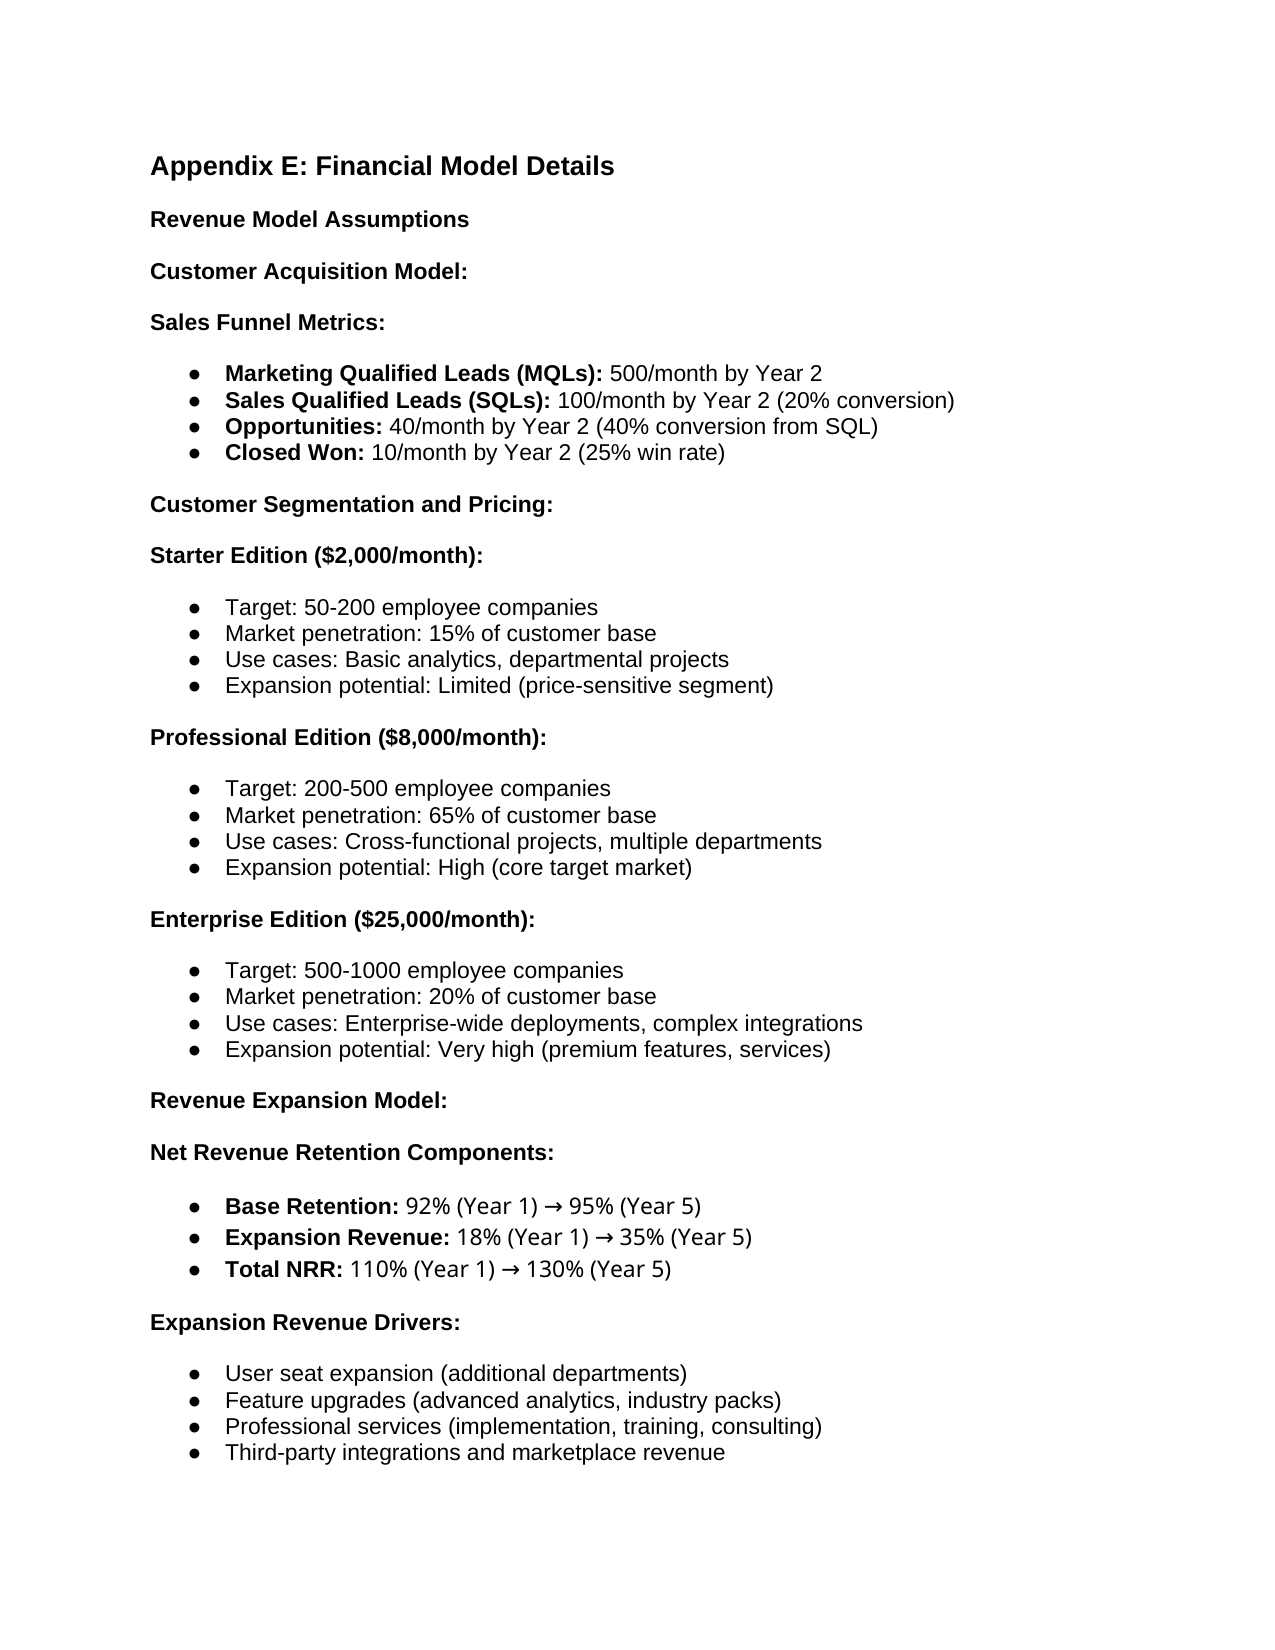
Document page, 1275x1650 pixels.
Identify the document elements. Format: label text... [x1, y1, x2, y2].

list Market penetration: 65% of customer base [187, 802, 1125, 828]
list Market penetration: 15% of customer base [187, 620, 1125, 646]
text Net Revenue Retention Components: [150, 1139, 1125, 1165]
list Market penetration: 20% of customer base [187, 983, 1125, 1010]
list Professional services (implementation, training, consulting) [187, 1413, 1125, 1439]
list Use cases: Cross-functional projects, multiple departments [187, 828, 1125, 854]
list Use cases: Basic analytics, departmental projects [187, 646, 1125, 672]
list User seat expansion (additional departments) [187, 1360, 1125, 1387]
text Customer Acquisition Model: [150, 258, 1125, 284]
text Sales Funnel Metrics: [150, 309, 1125, 335]
text Enterprise Edition ($25,000/month): [150, 906, 1125, 932]
list Third-party integrations and marketplace revenue [187, 1439, 1125, 1466]
list Expansion potential: Limited (price-sensitive segment) [187, 672, 1125, 699]
list Expansion potential: High (core target market) [187, 854, 1125, 881]
text Starter Edition ($2,000/month): [150, 542, 1125, 568]
subtitle Revenue Model Assumptions [150, 206, 1125, 233]
list Marketing Qualified Leads (MQLs): 500/month by Year 2 [187, 360, 1125, 387]
list Expansion potential: Very high (premium features, services) [187, 1036, 1125, 1062]
subtitle Appendix E: Financial Model Details [150, 150, 1125, 181]
text Revenue Expansion Model: [150, 1087, 1125, 1114]
list Opportunities: 40/month by Year 2 (40% conversion from SQL) [187, 413, 1125, 439]
text Customer Segmentation and Pricing: [150, 491, 1125, 517]
list Target: 500-1000 employee companies [187, 957, 1125, 983]
list Total NRR: 110% (Year 1) → 130% (Year 5) [187, 1253, 1125, 1284]
list Closed Won: 10/month by Year 2 (25% win rate) [187, 439, 1125, 466]
text Expansion Revenue Drivers: [150, 1309, 1125, 1335]
list Base Retention: 92% (Year 1) → 95% (Year 5) [187, 1190, 1125, 1221]
list Use cases: Enterprise-wide deployments, complex integrations [187, 1010, 1125, 1036]
text Professional Edition ($8,000/month): [150, 724, 1125, 750]
list Sales Qualified Leads (SQLs): 100/month by Year 2 (20% conversion) [187, 387, 1125, 413]
list Target: 50-200 employee companies [187, 593, 1125, 620]
list Feature upgrades (advanced analytics, industry packs) [187, 1387, 1125, 1413]
list Target: 200-500 employee companies [187, 775, 1125, 802]
list Expansion Revenue: 18% (Year 1) → 35% (Year 5) [187, 1221, 1125, 1253]
